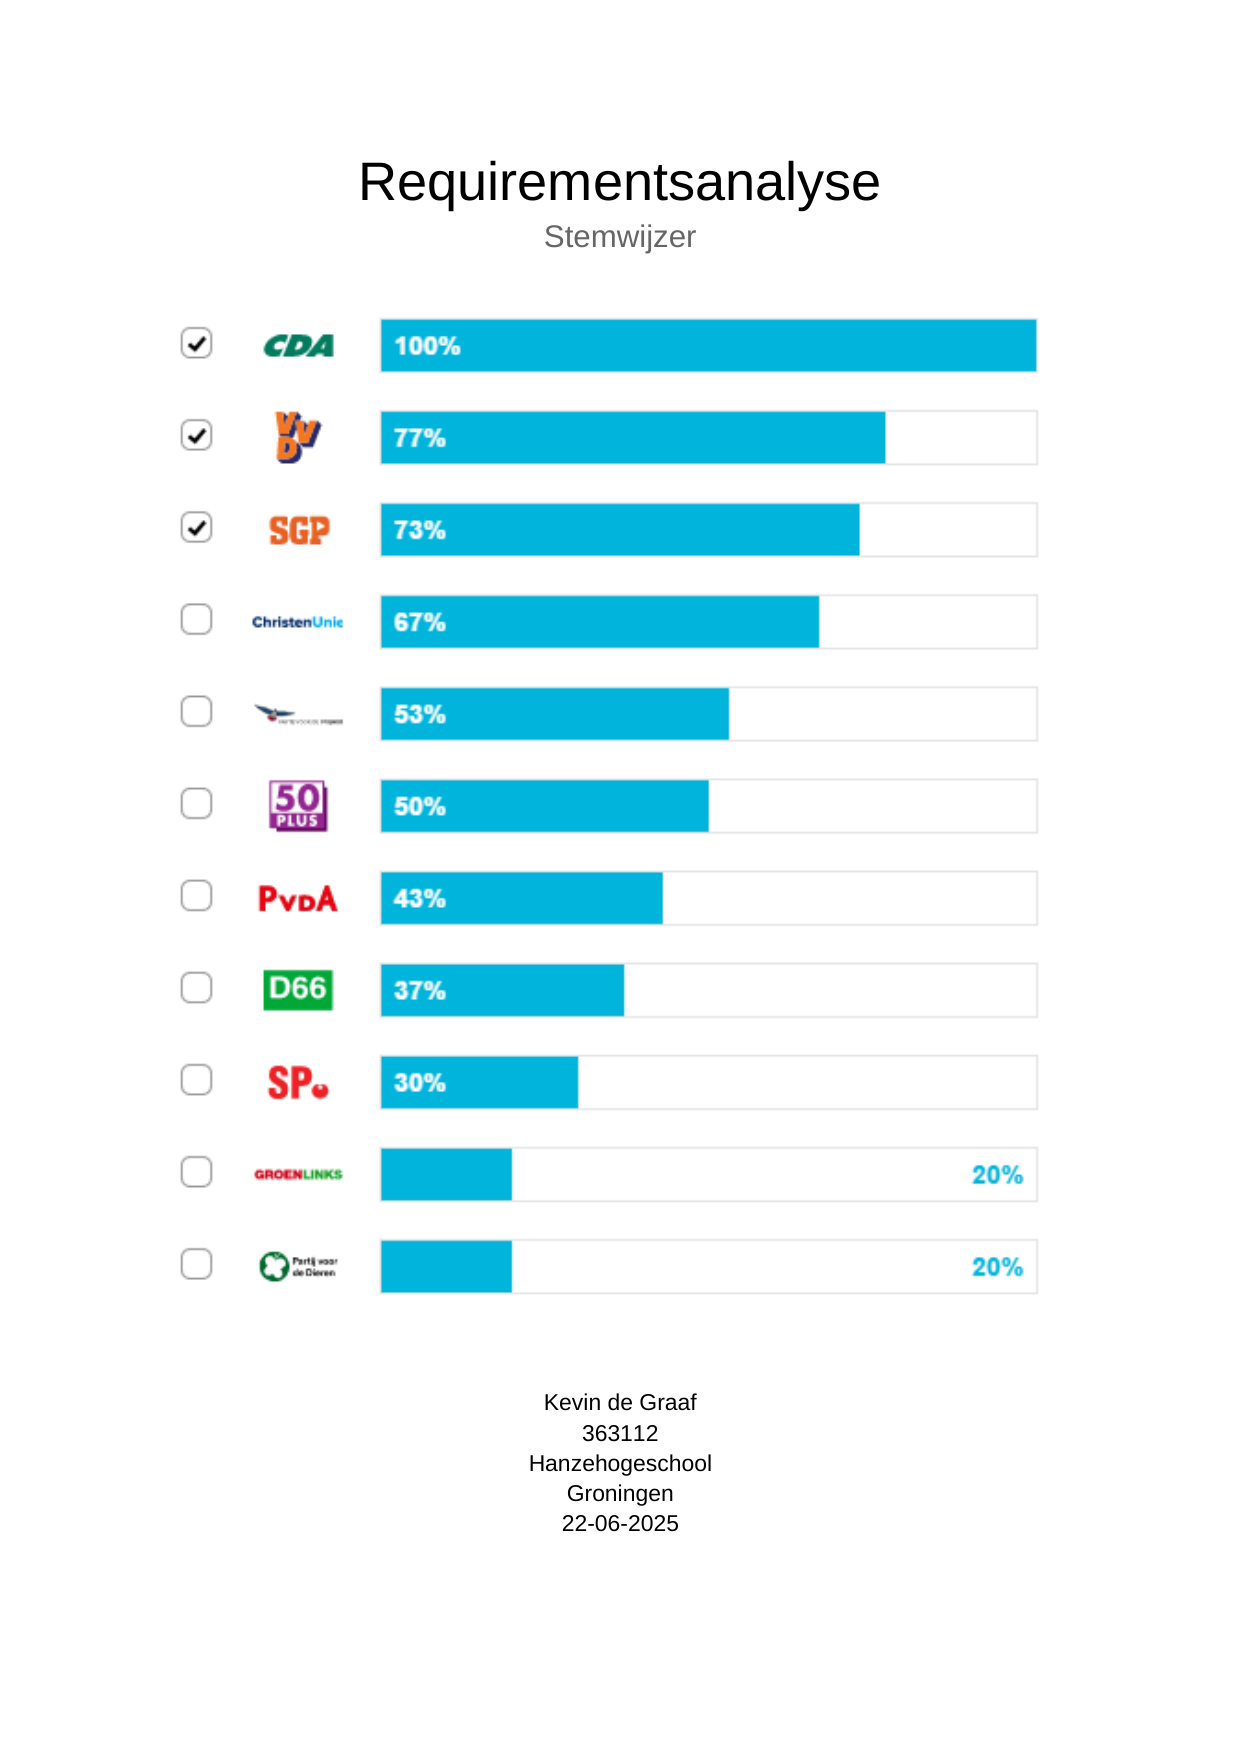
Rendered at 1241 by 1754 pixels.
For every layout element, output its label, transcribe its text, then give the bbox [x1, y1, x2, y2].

text Groningen [150, 1480, 1090, 1506]
text Hanzehogeschool [150, 1450, 1090, 1476]
subtitle Stemwijzer [150, 218, 1090, 254]
picture [150, 287, 1090, 1326]
title Requirementsanalyse [150, 150, 1090, 212]
text Kevin de Graaf [150, 1389, 1090, 1416]
text 363112 [150, 1419, 1090, 1446]
text 22-06-2025 [150, 1510, 1090, 1537]
